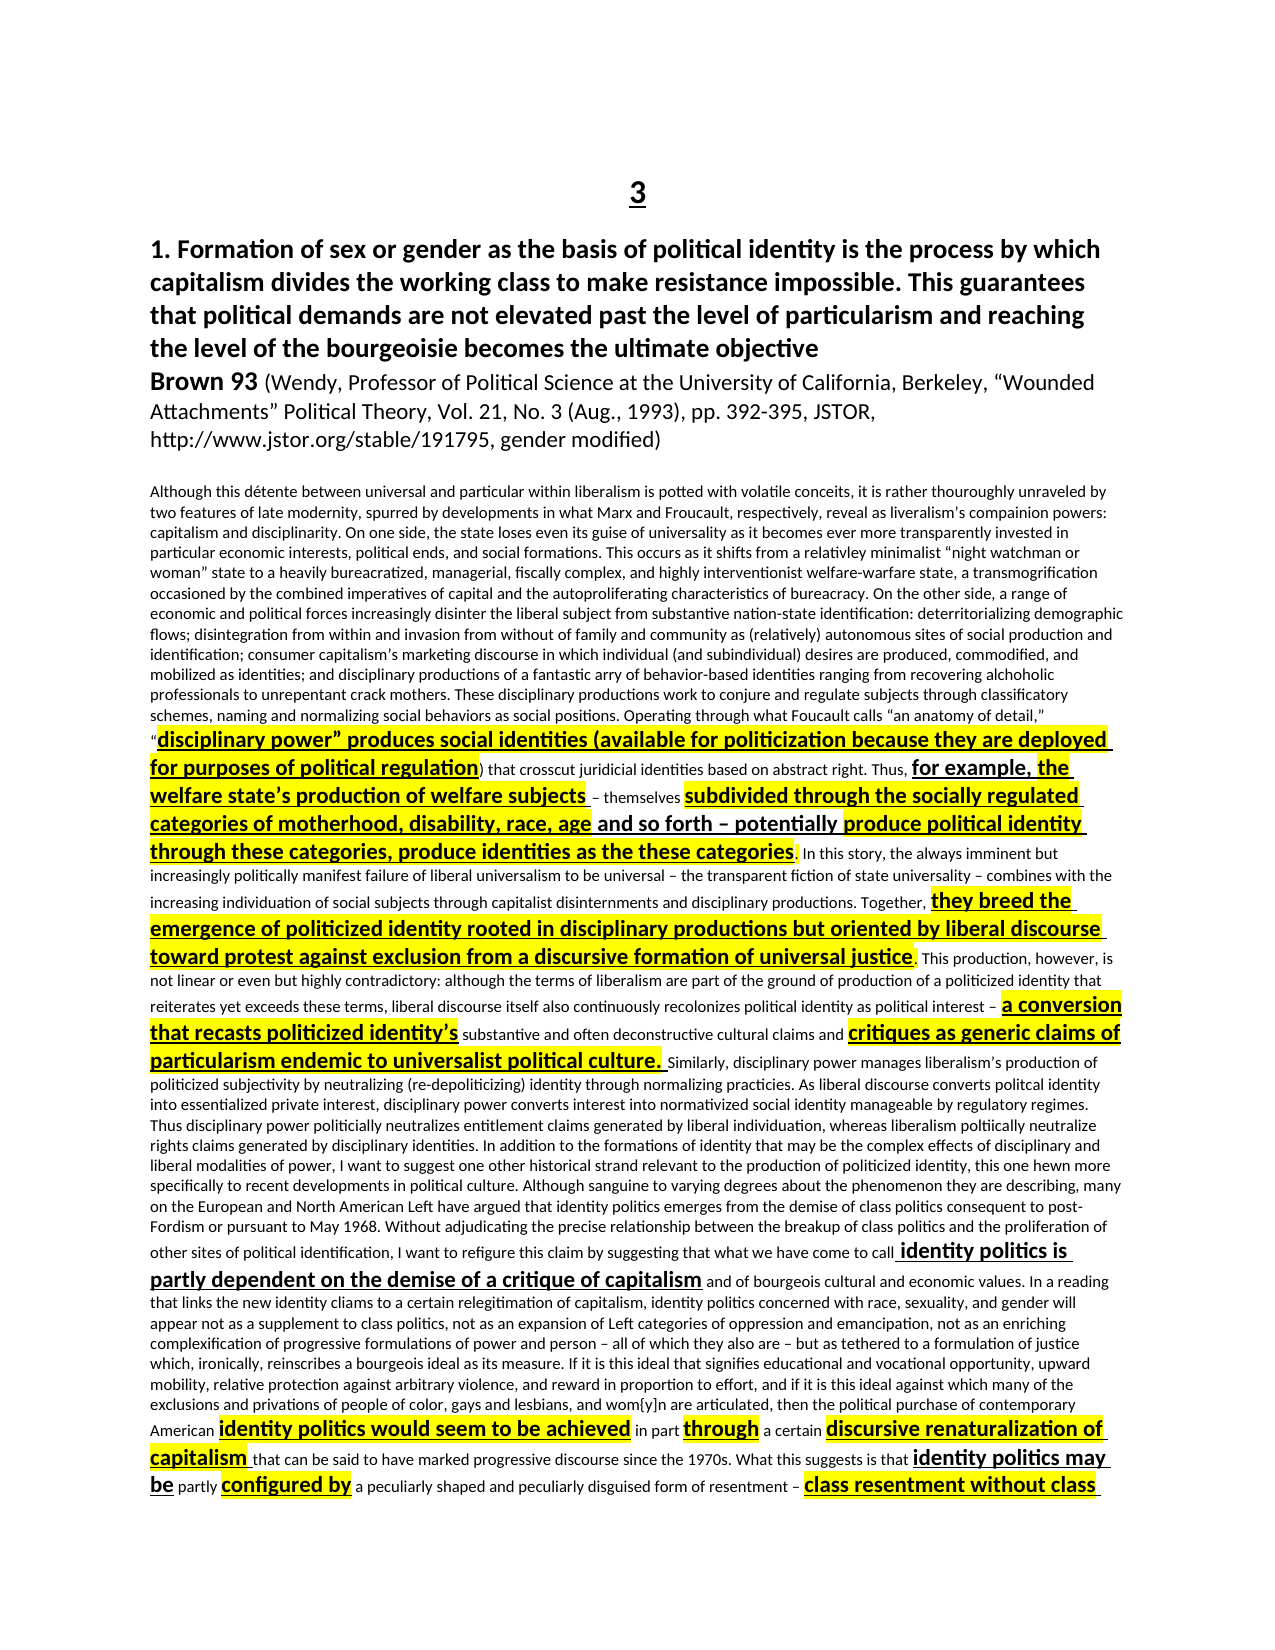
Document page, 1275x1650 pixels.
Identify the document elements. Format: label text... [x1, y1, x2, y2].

text Brown 93 (Wendy, Professor of Political Science at the University of California, Berkeley, “Wounded Attachments” Political Theory, Vol. 21, No. 3 (Aug., 1993), pp. 392-395, JSTOR, http://www.jstor.org/stable/191795, gender modified) [150, 364, 1125, 453]
subtitle 1. Formation of sex or gender as the basis of political identity is the process by which capitalism divides the working class to make resistance impossible. This guarantees that political demands are not elevated past the level of particularism and reaching the level of the bourgeoisie becomes the ultimate objective [150, 232, 1125, 364]
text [150, 482, 1125, 1499]
subtitle 3 [150, 171, 1125, 212]
